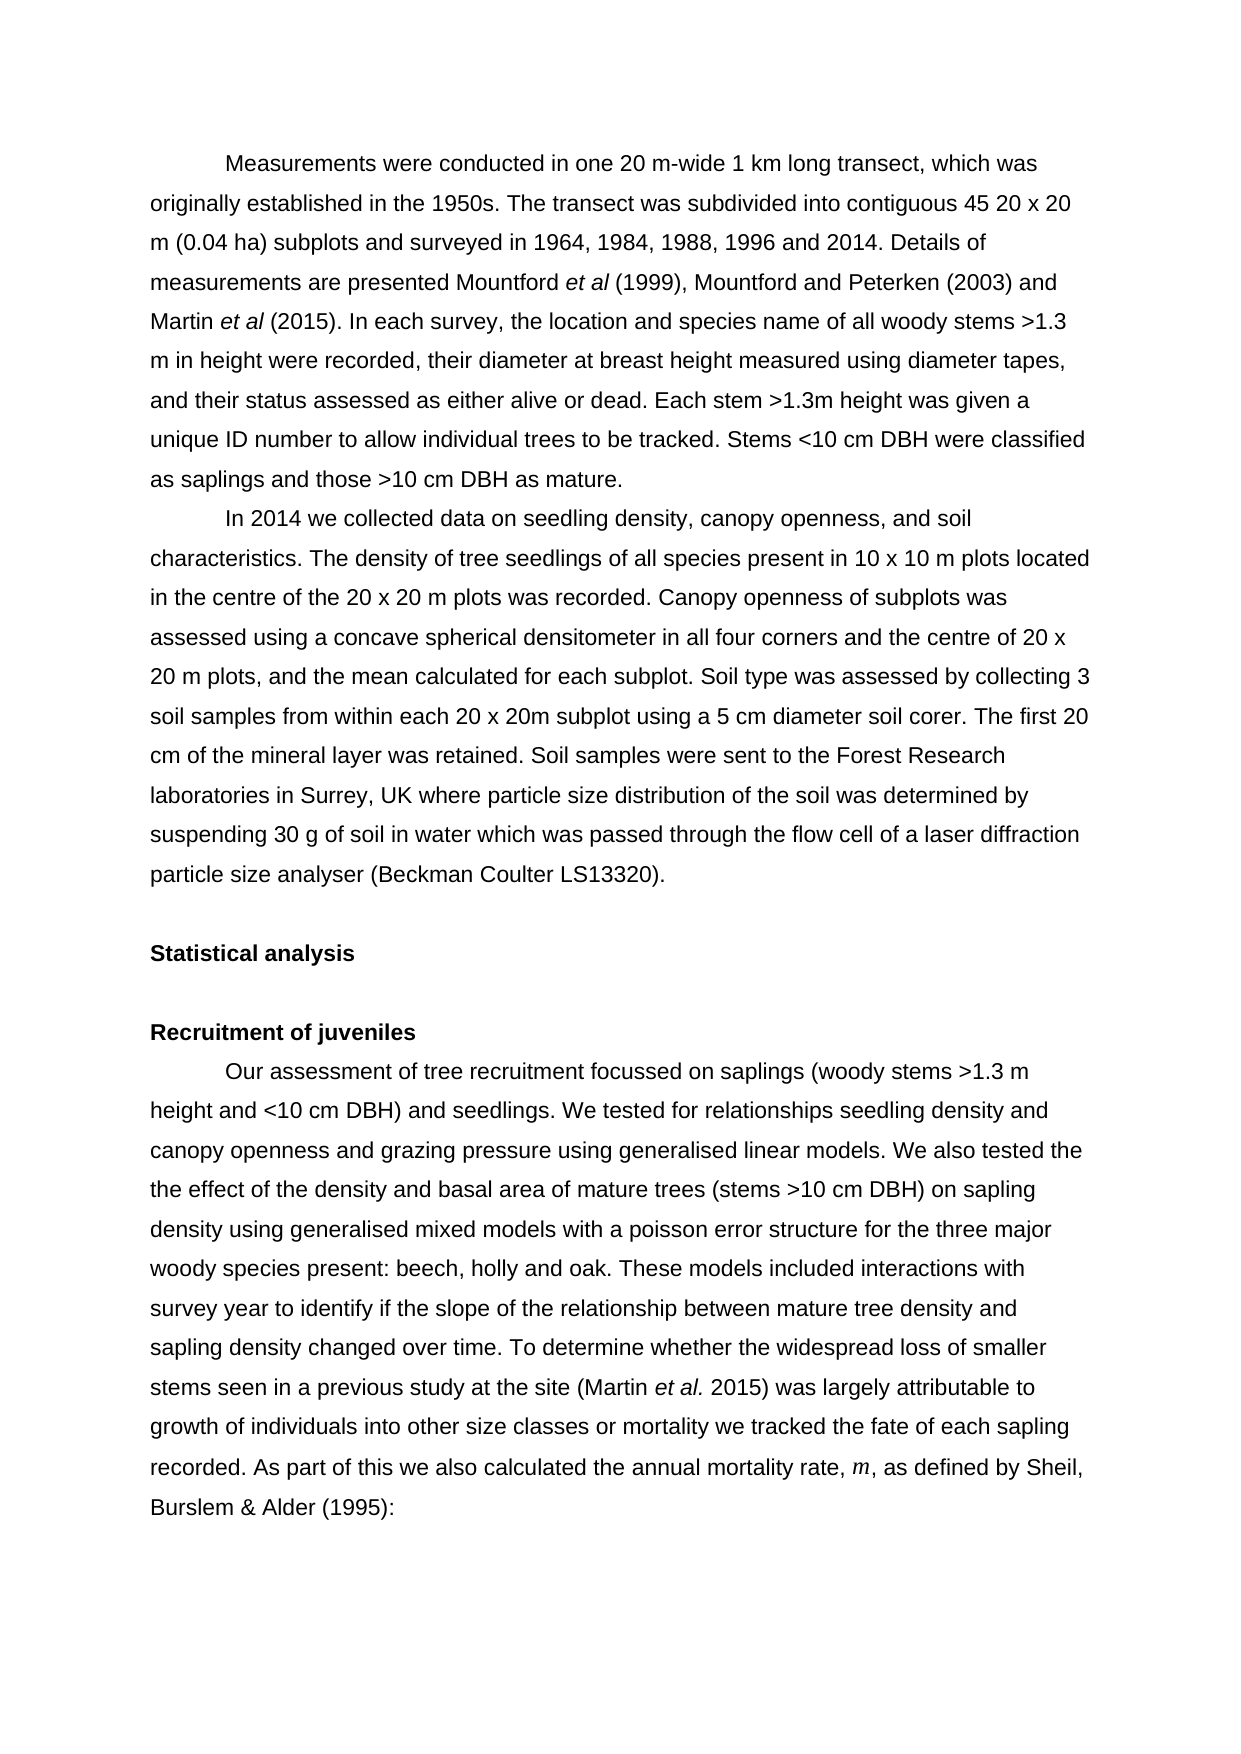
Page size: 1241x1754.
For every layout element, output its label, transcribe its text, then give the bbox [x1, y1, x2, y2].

text In 2014 we collected data on seedling density, canopy openness, and soil characteristics. The density of tree seedlings of all species present in 10 x 10 m plots located in the centre of the 20 x 20 m plots was recorded. Canopy openness of subplots was assessed using a concave spherical densitometer in all four corners and the centre of 20 x 20 m plots, and the mean calculated for each subplot. Soil type was assessed by collecting 3 soil samples from within each 20 x 20m subplot using a 5 cm diameter soil corer. The first 20 cm of the mineral layer was retained. Soil samples were sent to the Forest Research laboratories in Surrey, UK where particle size distribution of the soil was determined by suspending 30 g of soil in water which was passed through the flow cell of a laser diffraction particle size analyser (Beckman Coulter LS13320). [150, 505, 1090, 887]
text Recruitment of juveniles [150, 1018, 1090, 1045]
text Our assessment of tree recruitment focussed on saplings (woody stems >1.3 m height and <10 cm DBH) and seedlings. We tested for relationships seedling density and canopy openness and grazing pressure using generalised linear models. We also tested the the effect of the density and basal area of mature trees (stems >10 cm DBH) on sapling density using generalised mixed models with a poisson error structure for the three major woody species present: beech, holly and oak. These models included interactions with survey year to identify if the slope of the relationship between mature tree density and sapling density changed over time. To determine whether the widespread loss of smaller stems seen in a previous study at the site (Martin et al. 2015) was largely attributable to growth of individuals into other size classes or mortality we tracked the fate of each sapling recorded. As part of this we also calculated the annual mortality rate, , as defined by Sheil, Burslem & Alder (1995): [150, 1058, 1090, 1520]
text Measurements were conducted in one 20 m-wide 1 km long transect, which was originally established in the 1950s. The transect was subdivided into contiguous 45 20 x 20 m (0.04 ha) subplots and surveyed in 1964, 1984, 1988, 1996 and 2014. Details of measurements are presented Mountford et al (1999), Mountford and Peterken (2003) and Martin et al (2015). In each survey, the location and species name of all woody stems >1.3 m in height were recorded, their diameter at breast height measured using diameter tapes, and their status assessed as either alive or dead. Each stem >1.3m height was given a unique ID number to allow individual trees to be tracked. Stems <10 cm DBH were classified as saplings and those >10 cm DBH as mature. [150, 150, 1090, 492]
text Statistical analysis [150, 939, 1090, 966]
